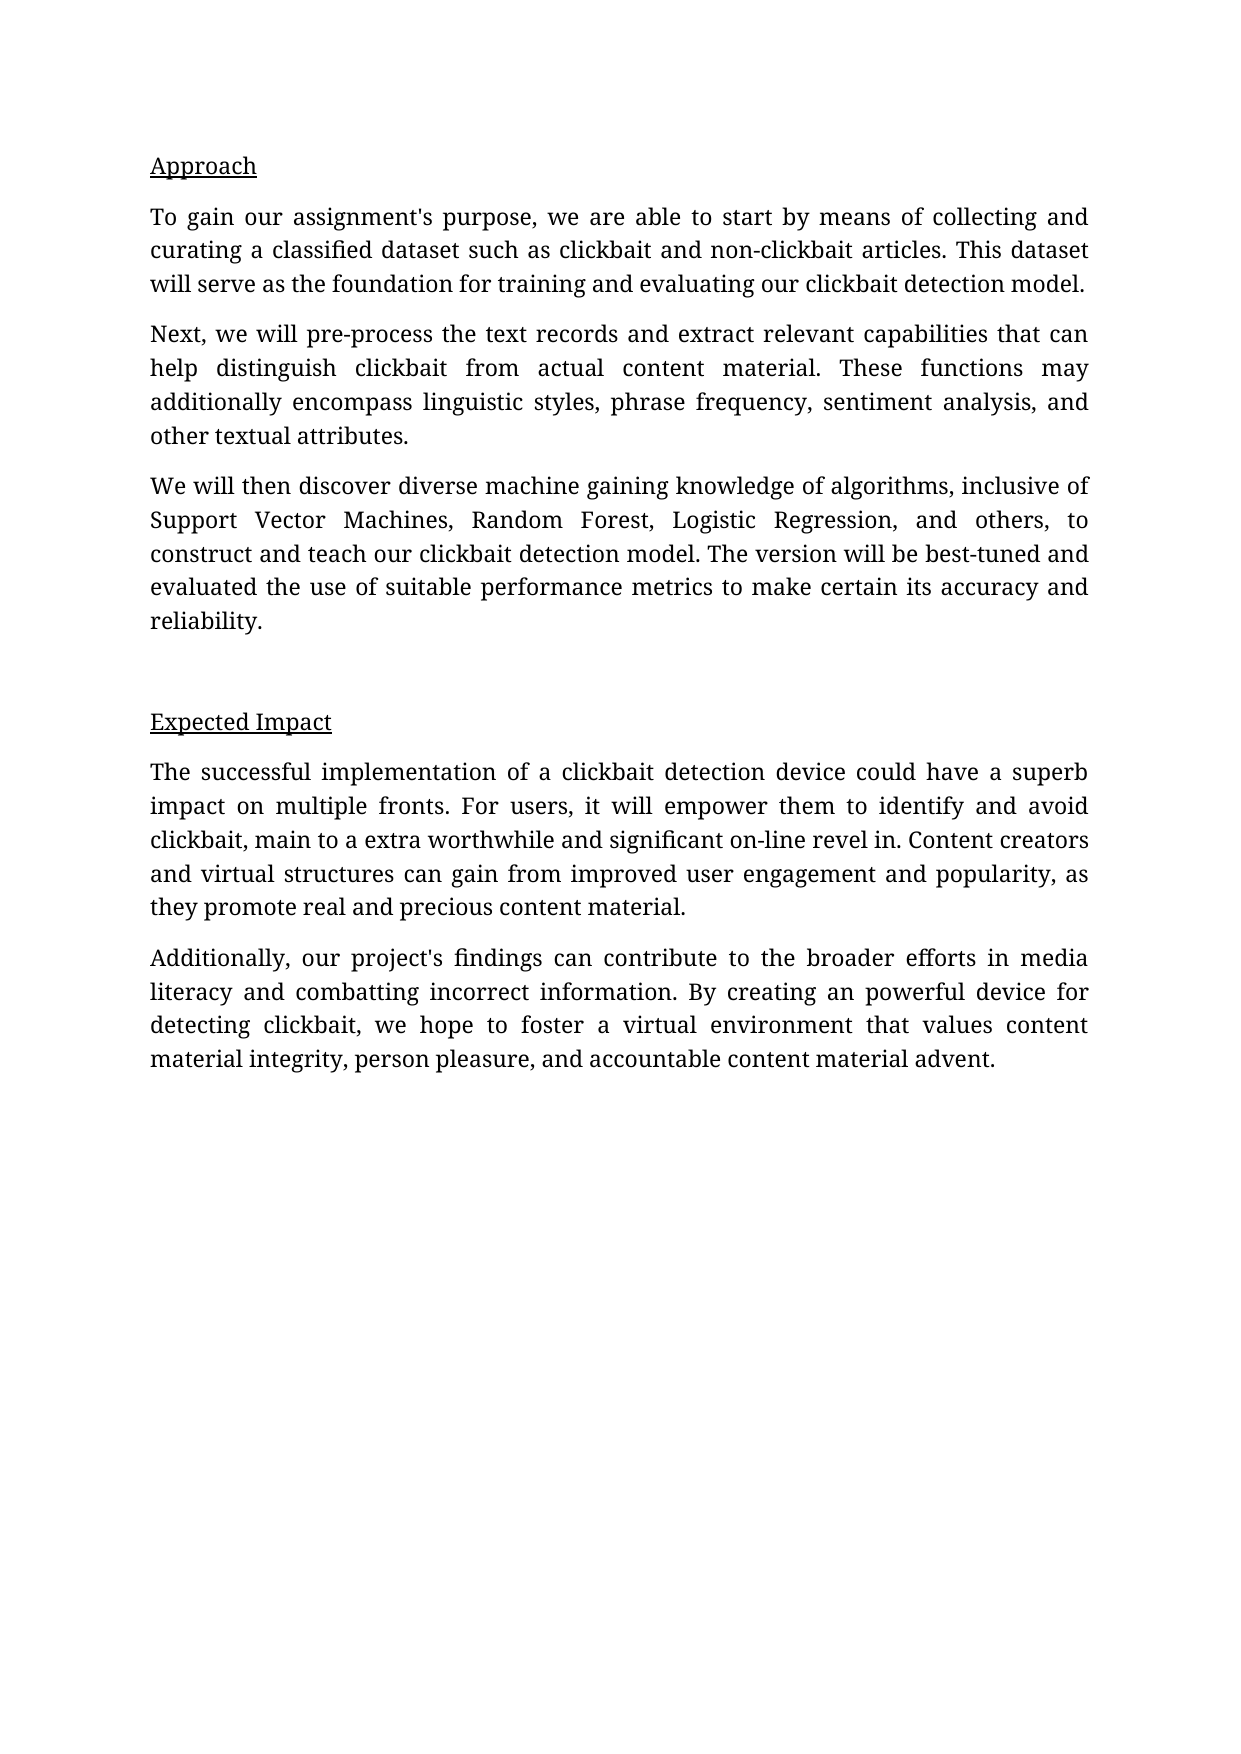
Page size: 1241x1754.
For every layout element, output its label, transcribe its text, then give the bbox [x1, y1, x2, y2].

text The successful implementation of a clickbait detection device could have a superb impact on multiple fronts. For users, it will empower them to identify and avoid clickbait, main to a extra worthwhile and significant on-line revel in. Content creators and virtual structures can gain from improved user engagement and popularity, as they promote real and precious content material. [150, 756, 1090, 922]
text Expected Impact [150, 706, 1090, 737]
text Approach [150, 150, 1090, 181]
text We will then discover diverse machine gaining knowledge of algorithms, inclusive of Support Vector Machines, Random Forest, Logistic Regression, and others, to construct and teach our clickbait detection model. The version will be best-tuned and evaluated the use of suitable performance metrics to make certain its accuracy and reliability. [150, 470, 1090, 636]
text To gain our assignment's purpose, we are able to start by means of collecting and curating a classified dataset such as clickbait and non-clickbait articles. This dataset will serve as the foundation for training and evaluating our clickbait detection model. [150, 200, 1090, 299]
text Additionally, our project's findings can contribute to the broader efforts in media literacy and combatting incorrect information. By creating an powerful device for detecting clickbait, we hope to foster a virtual environment that values content material integrity, person pleasure, and accountable content material advent. [150, 942, 1090, 1074]
text Next, we will pre-process the text records and extract relevant capabilities that can help distinguish clickbait from actual content material. These functions may additionally encompass linguistic styles, phrase frequency, sentiment analysis, and other textual attributes. [150, 318, 1090, 451]
